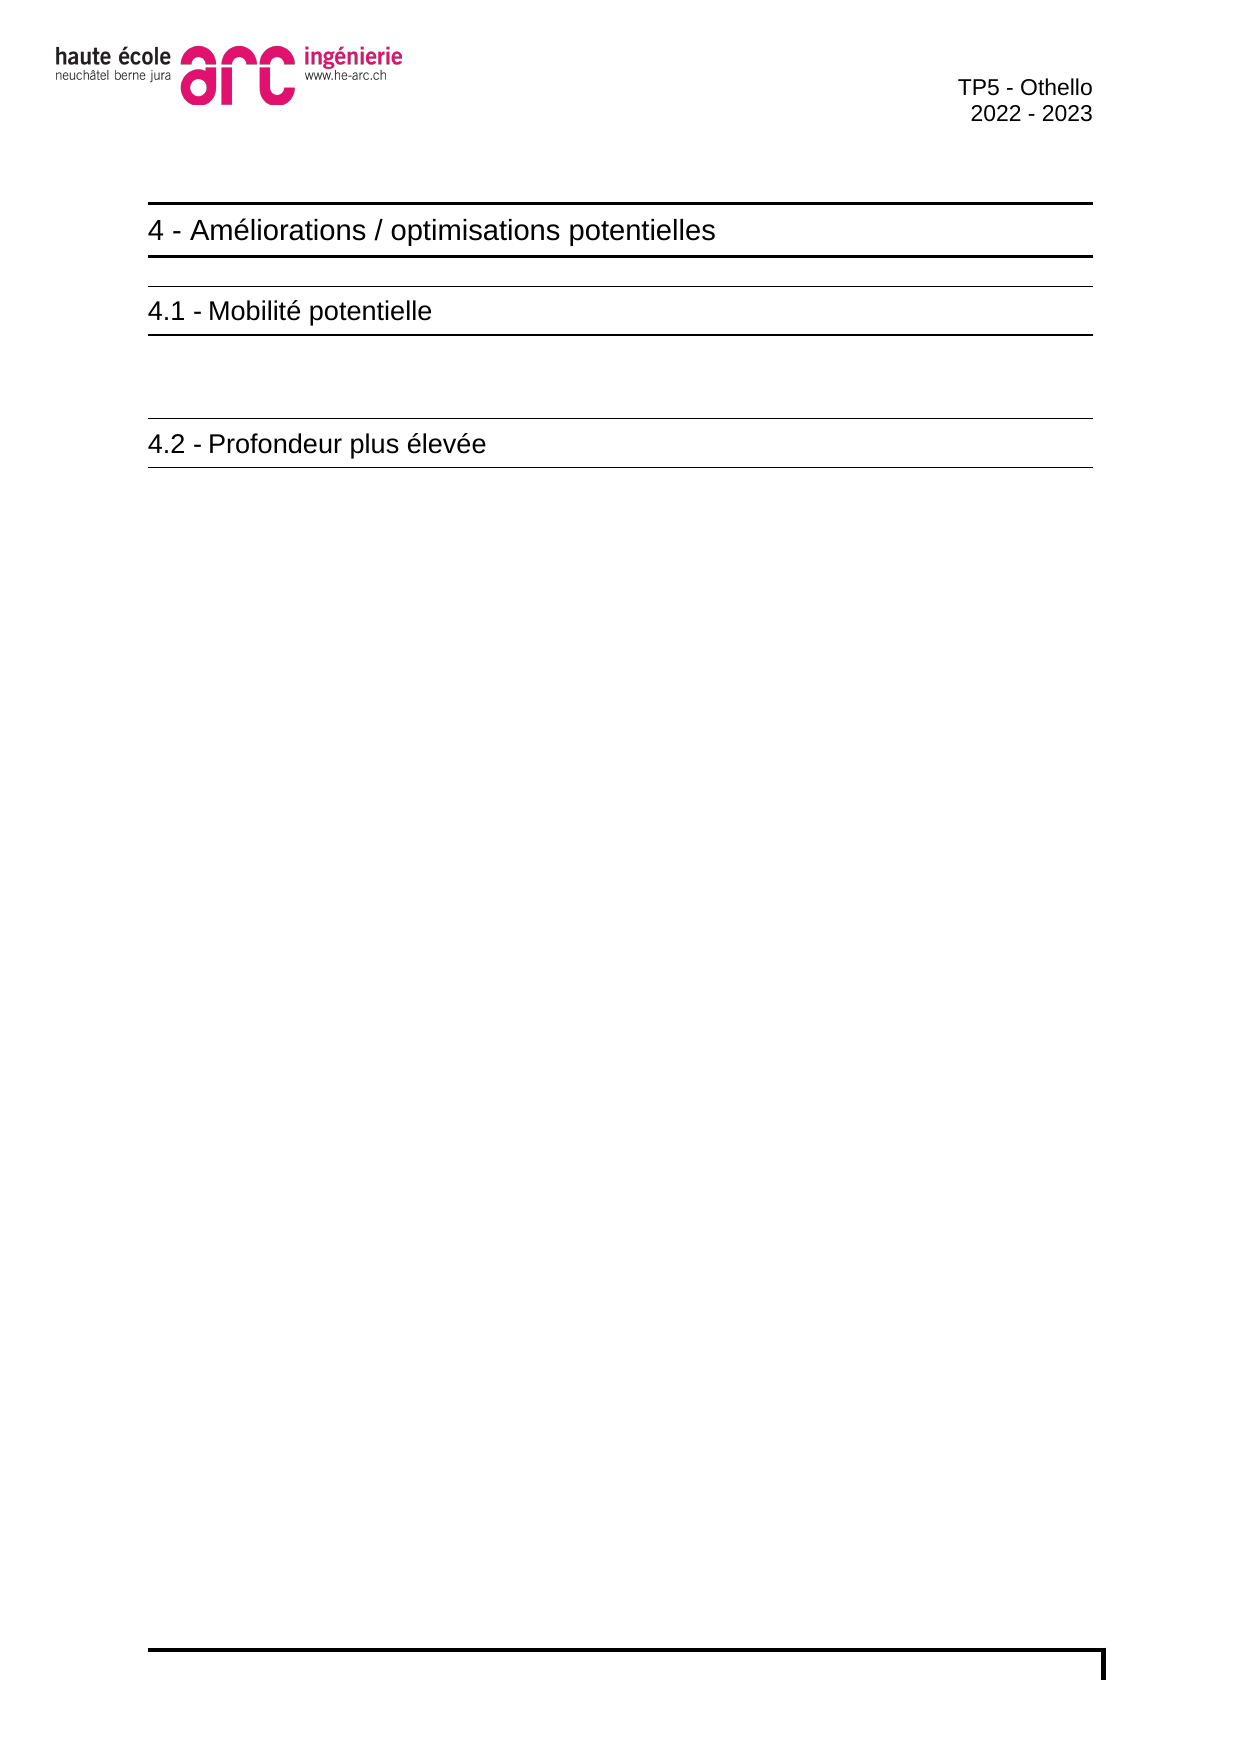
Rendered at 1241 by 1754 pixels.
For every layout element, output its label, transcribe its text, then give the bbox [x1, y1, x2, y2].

text Mobilité potentielle [148, 287, 1093, 334]
text Profondeur plus élevée [148, 419, 1093, 467]
picture [50, 42, 406, 105]
text Améliorations / optimisations potentielles [148, 205, 1093, 255]
